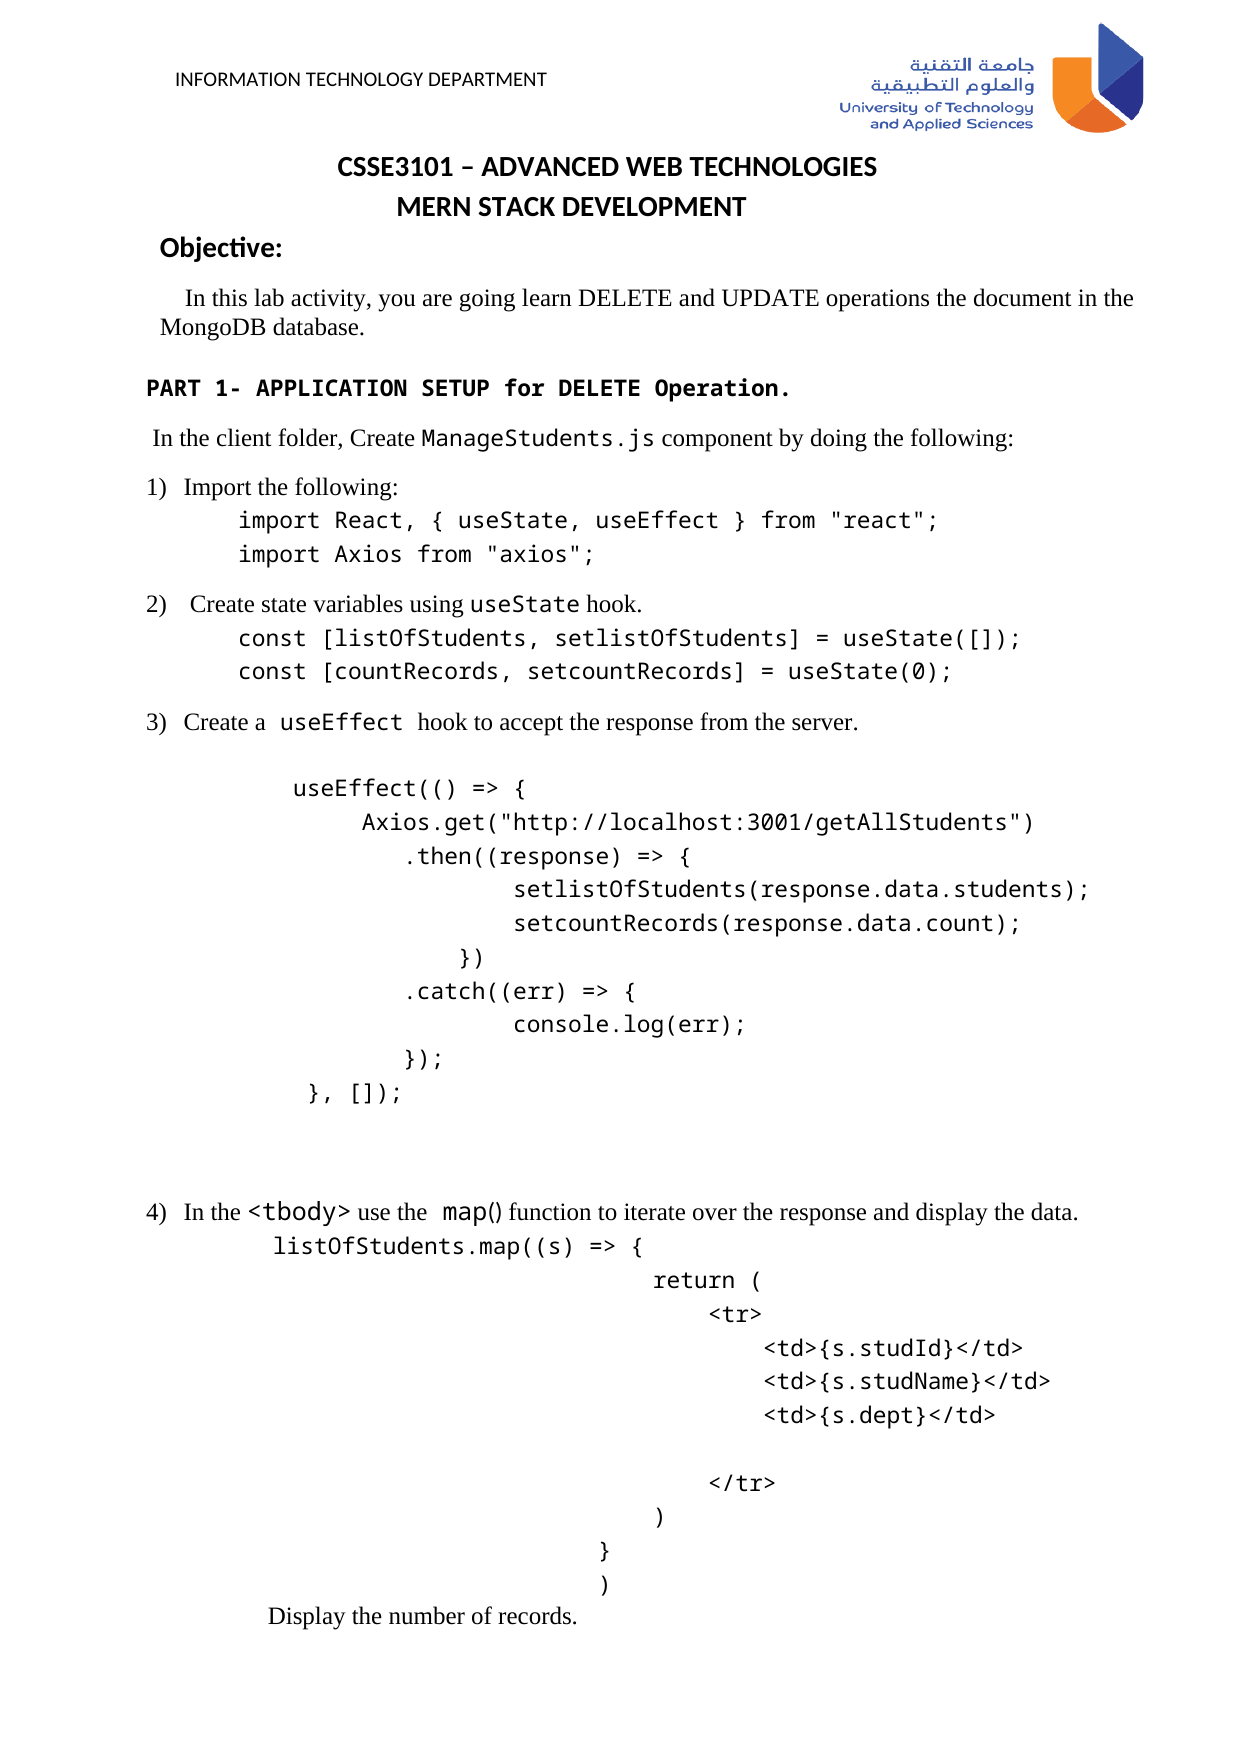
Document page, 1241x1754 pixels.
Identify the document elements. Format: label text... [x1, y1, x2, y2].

list <td>{s.studId}</td> [268, 1331, 1240, 1363]
list return ( [268, 1264, 1240, 1295]
list Create state variables using useState hook. [146, 588, 1195, 619]
list }, []); [238, 1076, 1240, 1107]
subtitle MERN STACK DEVELOPMENT [279, 188, 1076, 224]
text In the client folder, Create ManageStudents.js component by doing the following: [146, 422, 1195, 453]
list import Axios from "axios"; [238, 537, 1240, 569]
list In the <tbody> use the map() function to iterate over the response and display the data. [146, 1194, 1195, 1228]
picture [839, 22, 1144, 133]
list <tr> [268, 1298, 1240, 1329]
list setcountRecords(response.data.count); [238, 907, 1240, 938]
list const [listOfStudents, setlistOfStudents] = useState([]); [238, 621, 1240, 653]
list .catch((err) => { [238, 975, 1240, 1006]
list }) [238, 941, 1240, 972]
list <td>{s.studName}</td> [268, 1365, 1240, 1396]
list useEffect(() => { [238, 772, 1240, 803]
list Create a useEffect hook to accept the response from the server. [146, 705, 1195, 737]
list listOfStudents.map((s) => { [268, 1230, 1240, 1261]
list console.log(err); [238, 1008, 1240, 1040]
list ) [268, 1500, 1240, 1531]
list const [countRecords, setcountRecords] = useState(0); [238, 655, 1240, 686]
list } [268, 1534, 1240, 1565]
list ) [268, 1568, 1240, 1599]
list Import the following: [146, 472, 1195, 501]
list import React, { useState, useEffect } from "react"; [238, 504, 1240, 535]
list setlistOfStudents(response.data.students); [238, 873, 1240, 905]
list }); [238, 1042, 1240, 1073]
list Display the number of records. [268, 1601, 1240, 1630]
list .then((response) => { [238, 840, 1240, 871]
list <td>{s.dept}</td> [268, 1399, 1240, 1430]
list Axios.get("http://localhost:3001/getAllStudents") [238, 806, 1240, 837]
subtitle Objective: [159, 229, 1076, 264]
subtitle CSSE3101 – ADVANCED WEB TECHNOLOGIES [279, 148, 1076, 184]
text In this lab activity, you are going learn DELETE and UPDATE operations the document in the MongoDB database. [159, 283, 1195, 341]
text PART 1- APPLICATION SETUP for DELETE Operation. [146, 372, 1240, 403]
list </tr> [268, 1466, 1240, 1498]
